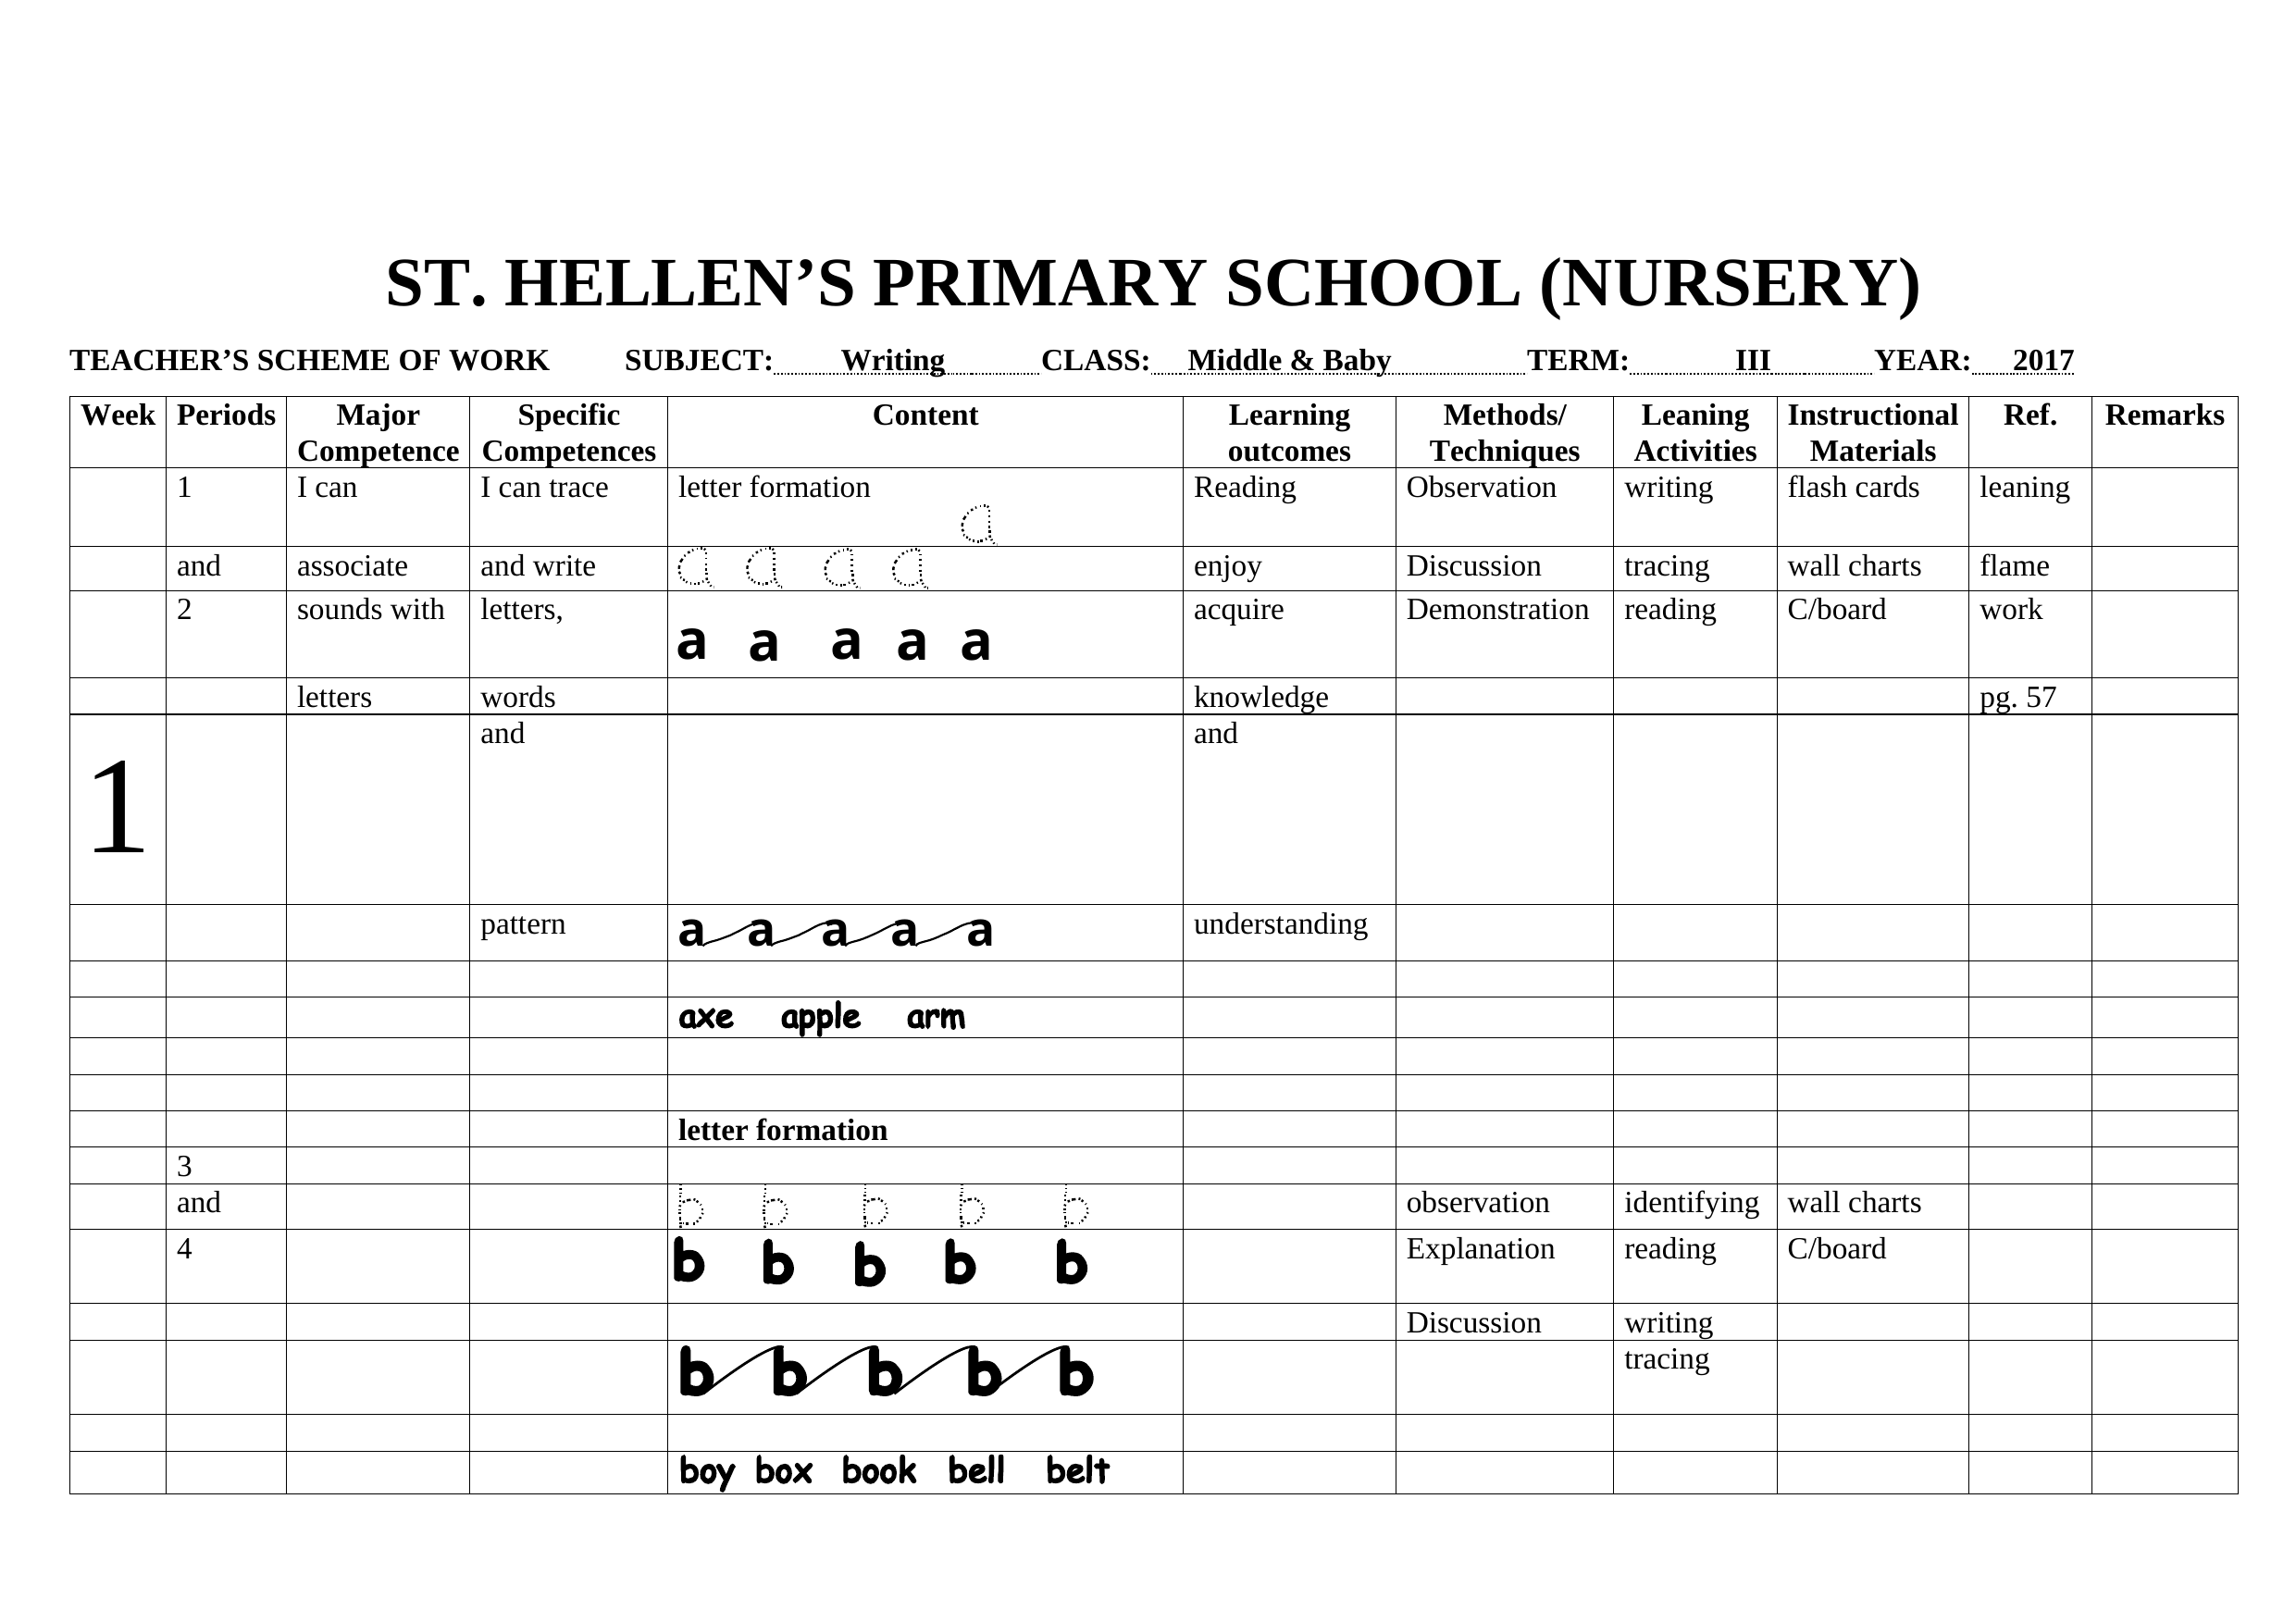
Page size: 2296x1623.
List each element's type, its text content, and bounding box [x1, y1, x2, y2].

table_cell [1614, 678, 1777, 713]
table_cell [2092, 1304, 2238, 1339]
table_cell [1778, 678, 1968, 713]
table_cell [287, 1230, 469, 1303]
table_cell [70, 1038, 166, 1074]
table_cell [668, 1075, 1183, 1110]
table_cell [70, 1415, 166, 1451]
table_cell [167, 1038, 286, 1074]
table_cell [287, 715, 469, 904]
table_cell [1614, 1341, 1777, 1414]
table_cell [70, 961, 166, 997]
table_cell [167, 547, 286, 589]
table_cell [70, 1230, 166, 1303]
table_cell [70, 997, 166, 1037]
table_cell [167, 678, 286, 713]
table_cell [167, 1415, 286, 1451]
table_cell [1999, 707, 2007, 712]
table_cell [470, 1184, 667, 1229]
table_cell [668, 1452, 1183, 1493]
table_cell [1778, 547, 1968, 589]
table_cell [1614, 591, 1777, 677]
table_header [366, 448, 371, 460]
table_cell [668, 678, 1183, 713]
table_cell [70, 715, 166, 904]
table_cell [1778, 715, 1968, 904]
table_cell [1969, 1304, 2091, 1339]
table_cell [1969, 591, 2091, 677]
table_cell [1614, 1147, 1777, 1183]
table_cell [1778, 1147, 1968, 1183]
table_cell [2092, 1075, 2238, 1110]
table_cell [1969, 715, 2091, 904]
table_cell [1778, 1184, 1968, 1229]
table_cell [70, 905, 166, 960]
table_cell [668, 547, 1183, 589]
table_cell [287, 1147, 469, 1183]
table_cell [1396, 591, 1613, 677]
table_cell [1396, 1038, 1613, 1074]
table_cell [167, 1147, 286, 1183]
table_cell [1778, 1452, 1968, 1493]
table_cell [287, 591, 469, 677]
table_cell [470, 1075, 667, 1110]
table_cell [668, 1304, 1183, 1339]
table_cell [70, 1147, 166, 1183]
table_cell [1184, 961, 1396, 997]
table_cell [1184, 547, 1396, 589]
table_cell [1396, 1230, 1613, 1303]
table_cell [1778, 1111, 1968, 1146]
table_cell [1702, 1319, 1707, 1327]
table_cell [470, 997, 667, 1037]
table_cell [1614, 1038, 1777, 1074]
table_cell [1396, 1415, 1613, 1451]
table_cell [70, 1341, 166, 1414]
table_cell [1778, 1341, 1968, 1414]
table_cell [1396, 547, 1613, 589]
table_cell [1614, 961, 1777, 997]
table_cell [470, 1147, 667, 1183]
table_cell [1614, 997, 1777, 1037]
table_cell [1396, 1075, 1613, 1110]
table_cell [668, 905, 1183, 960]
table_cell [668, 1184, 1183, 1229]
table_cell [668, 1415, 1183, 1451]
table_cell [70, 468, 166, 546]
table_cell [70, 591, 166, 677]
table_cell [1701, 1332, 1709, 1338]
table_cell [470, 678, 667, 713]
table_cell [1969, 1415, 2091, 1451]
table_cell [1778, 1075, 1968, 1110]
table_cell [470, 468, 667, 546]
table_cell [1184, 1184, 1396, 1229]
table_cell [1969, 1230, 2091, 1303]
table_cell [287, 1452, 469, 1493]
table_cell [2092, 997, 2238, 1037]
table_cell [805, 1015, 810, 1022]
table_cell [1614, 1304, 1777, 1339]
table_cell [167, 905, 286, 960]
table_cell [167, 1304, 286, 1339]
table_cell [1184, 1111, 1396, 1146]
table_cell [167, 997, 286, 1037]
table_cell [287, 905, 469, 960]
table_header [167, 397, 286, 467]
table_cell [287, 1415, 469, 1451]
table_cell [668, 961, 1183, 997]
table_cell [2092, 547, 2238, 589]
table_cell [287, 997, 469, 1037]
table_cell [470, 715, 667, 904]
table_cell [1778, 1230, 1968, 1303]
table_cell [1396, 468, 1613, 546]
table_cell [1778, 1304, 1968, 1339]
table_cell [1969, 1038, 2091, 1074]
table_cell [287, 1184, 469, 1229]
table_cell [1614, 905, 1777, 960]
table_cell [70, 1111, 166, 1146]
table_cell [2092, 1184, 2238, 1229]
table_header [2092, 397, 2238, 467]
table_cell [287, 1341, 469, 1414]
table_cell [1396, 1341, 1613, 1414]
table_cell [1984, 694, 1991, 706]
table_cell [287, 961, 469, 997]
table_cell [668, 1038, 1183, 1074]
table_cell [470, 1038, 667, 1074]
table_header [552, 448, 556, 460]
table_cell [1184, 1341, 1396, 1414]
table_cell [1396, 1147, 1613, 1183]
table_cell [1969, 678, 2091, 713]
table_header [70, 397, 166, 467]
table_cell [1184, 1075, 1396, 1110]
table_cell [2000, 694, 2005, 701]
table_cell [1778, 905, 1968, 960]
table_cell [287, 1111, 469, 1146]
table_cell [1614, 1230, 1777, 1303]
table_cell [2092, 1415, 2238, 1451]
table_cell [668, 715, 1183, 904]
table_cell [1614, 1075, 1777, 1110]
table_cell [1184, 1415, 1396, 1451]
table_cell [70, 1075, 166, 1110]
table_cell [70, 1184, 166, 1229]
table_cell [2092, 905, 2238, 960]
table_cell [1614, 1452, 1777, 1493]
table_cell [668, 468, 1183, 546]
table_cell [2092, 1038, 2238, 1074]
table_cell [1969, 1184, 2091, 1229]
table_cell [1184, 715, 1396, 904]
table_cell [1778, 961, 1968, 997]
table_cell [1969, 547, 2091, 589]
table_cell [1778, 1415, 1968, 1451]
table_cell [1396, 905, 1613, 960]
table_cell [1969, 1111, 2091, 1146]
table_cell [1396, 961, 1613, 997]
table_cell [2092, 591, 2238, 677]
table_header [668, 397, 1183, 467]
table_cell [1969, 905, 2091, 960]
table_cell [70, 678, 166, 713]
text ST. HELLEN’S PRIMARY SCHOOL (NURSERY) [69, 241, 2238, 320]
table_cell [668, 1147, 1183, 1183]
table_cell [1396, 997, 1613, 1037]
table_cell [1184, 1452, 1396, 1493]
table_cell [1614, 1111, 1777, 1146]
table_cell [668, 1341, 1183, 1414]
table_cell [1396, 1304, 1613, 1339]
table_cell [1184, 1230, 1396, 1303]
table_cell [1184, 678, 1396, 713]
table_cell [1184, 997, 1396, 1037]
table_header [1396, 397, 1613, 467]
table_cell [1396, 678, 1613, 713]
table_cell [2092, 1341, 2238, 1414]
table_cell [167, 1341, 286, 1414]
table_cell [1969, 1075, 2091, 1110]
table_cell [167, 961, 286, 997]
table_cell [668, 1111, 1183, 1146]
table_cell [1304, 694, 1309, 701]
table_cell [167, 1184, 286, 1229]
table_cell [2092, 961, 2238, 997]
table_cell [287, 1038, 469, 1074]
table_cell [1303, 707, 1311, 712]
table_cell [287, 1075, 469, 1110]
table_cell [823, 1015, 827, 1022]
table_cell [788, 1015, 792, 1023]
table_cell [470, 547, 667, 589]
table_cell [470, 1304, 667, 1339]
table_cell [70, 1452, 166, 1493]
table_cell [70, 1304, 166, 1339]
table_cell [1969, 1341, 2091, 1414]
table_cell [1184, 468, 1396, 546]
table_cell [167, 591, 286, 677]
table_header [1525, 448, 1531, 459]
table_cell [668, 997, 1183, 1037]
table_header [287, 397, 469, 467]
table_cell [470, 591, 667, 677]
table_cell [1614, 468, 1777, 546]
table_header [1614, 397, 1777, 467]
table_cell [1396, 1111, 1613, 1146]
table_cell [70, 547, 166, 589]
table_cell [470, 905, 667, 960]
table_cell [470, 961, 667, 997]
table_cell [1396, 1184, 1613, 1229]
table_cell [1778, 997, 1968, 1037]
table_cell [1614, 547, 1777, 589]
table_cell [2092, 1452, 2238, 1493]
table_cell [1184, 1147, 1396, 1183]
text TEACHER’S SCHEME OF WORK SUBJECT: Writing CLASS: Middle & Baby TERM: III YEAR: 2017 [69, 341, 2238, 378]
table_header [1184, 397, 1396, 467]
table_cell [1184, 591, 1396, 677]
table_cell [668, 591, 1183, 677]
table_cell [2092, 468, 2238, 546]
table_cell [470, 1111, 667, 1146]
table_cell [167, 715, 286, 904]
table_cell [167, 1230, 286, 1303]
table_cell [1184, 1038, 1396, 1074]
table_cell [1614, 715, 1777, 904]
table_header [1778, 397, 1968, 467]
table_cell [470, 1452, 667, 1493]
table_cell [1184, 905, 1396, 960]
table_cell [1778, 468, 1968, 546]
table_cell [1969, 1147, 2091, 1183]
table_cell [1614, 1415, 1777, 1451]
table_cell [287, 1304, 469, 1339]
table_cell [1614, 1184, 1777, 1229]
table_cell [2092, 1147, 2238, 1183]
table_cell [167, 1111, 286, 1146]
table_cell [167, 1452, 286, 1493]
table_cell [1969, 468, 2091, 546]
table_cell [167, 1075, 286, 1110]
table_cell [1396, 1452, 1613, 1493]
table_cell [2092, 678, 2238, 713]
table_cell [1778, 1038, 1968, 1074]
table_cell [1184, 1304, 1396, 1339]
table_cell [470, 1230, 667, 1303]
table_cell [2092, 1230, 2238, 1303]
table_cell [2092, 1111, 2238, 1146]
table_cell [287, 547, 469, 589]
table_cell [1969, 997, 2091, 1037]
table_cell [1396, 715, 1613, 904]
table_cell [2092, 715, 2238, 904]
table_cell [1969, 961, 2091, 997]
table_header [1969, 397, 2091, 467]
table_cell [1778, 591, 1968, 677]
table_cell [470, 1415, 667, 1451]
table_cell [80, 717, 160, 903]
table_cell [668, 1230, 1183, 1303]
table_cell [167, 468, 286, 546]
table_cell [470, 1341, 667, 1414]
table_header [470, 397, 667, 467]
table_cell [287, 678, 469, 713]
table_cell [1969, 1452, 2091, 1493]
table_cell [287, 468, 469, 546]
